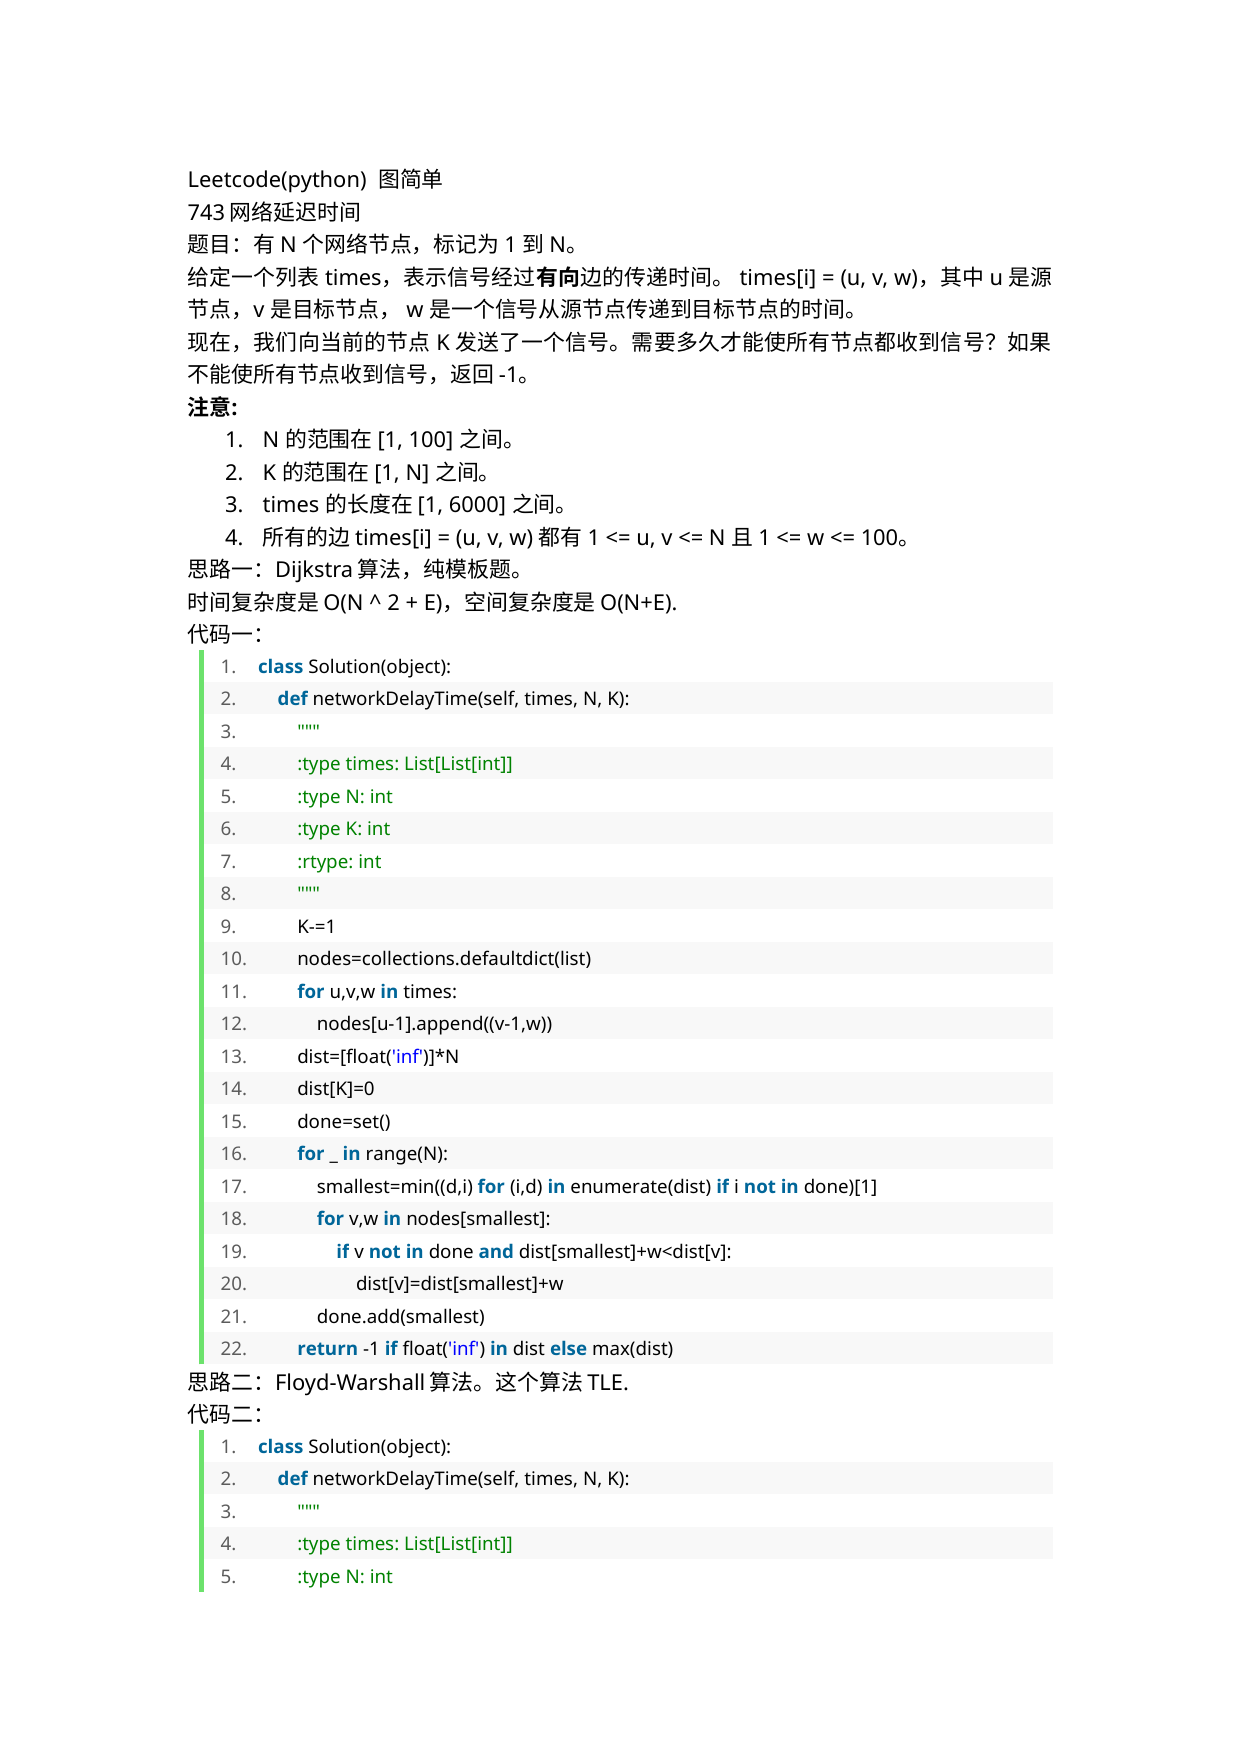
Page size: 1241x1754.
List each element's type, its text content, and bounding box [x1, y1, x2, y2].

list :type K: int [204, 812, 1053, 844]
text 代码一： [187, 617, 1053, 649]
list K-=1 [204, 909, 1053, 942]
text 思路二：Floyd-Warshall算法。这个算法TLE. [187, 1364, 1053, 1397]
list times 的长度在 [1, 6000] 之间。 [225, 487, 1053, 519]
list :rtype: int [204, 844, 1053, 877]
text 题目：有 N 个网络节点，标记为 1 到 N。 [187, 227, 1053, 259]
list def networkDelayTime(self, times, N, K): [204, 1462, 1053, 1494]
list def networkDelayTime(self, times, N, K): [204, 682, 1053, 714]
list for v,w in nodes[smallest]: [204, 1202, 1053, 1234]
list return -1 if float('inf') in dist else max(dist) [204, 1332, 1053, 1364]
list nodes=collections.defaultdict(list) [204, 942, 1053, 974]
list done.add(smallest) [204, 1299, 1053, 1332]
text 代码二： [187, 1397, 1053, 1429]
list K 的范围在 [1, N] 之间。 [225, 454, 1053, 487]
text 743网络延迟时间 [187, 194, 1053, 227]
list :type N: int [204, 1559, 1053, 1592]
list N 的范围在 [1, 100] 之间。 [225, 422, 1053, 454]
list """ [204, 877, 1053, 909]
list for u,v,w in times: [204, 974, 1053, 1007]
text 时间复杂度是O(N ^ 2 + E)，空间复杂度是O(N+E). [187, 584, 1053, 617]
list nodes[u-1].append((v-1,w)) [204, 1007, 1053, 1039]
list dist=[float('inf')]*N [204, 1039, 1053, 1072]
list done=set() [204, 1104, 1053, 1137]
list dist[K]=0 [204, 1072, 1053, 1104]
text 现在，我们向当前的节点 K 发送了一个信号。需要多久才能使所有节点都收到信号？如果不能使所有节点收到信号，返回 -1。 [187, 324, 1053, 389]
list """ [204, 1494, 1053, 1527]
list :type N: int [204, 779, 1053, 812]
text 思路一：Dijkstra算法，纯模板题。 [187, 552, 1053, 584]
text Leetcode(python) 图简单 [187, 162, 1053, 194]
list for _ in range(N): [204, 1137, 1053, 1169]
list 所有的边 times[i] = (u, v, w) 都有 1 <= u, v <= N 且 1 <= w <= 100。 [225, 519, 1053, 552]
list dist[v]=dist[smallest]+w [204, 1267, 1053, 1299]
list class Solution(object): [199, 1429, 1053, 1462]
list :type times: List[List[int]] [204, 747, 1053, 779]
list :type times: List[List[int]] [204, 1527, 1053, 1559]
text 注意: [187, 389, 1053, 422]
list smallest=min((d,i) for (i,d) in enumerate(dist) if i not in done)[1] [204, 1169, 1053, 1202]
list """ [204, 714, 1053, 747]
list class Solution(object): [199, 649, 1053, 682]
list if v not in done and dist[smallest]+w<dist[v]: [204, 1234, 1053, 1267]
text 给定一个列表 times，表示信号经过有向边的传递时间。 times[i] = (u, v, w)，其中 u 是源节点，v 是目标节点， w 是一个信号从源节点传递到目标节点的时间。 [187, 259, 1053, 324]
